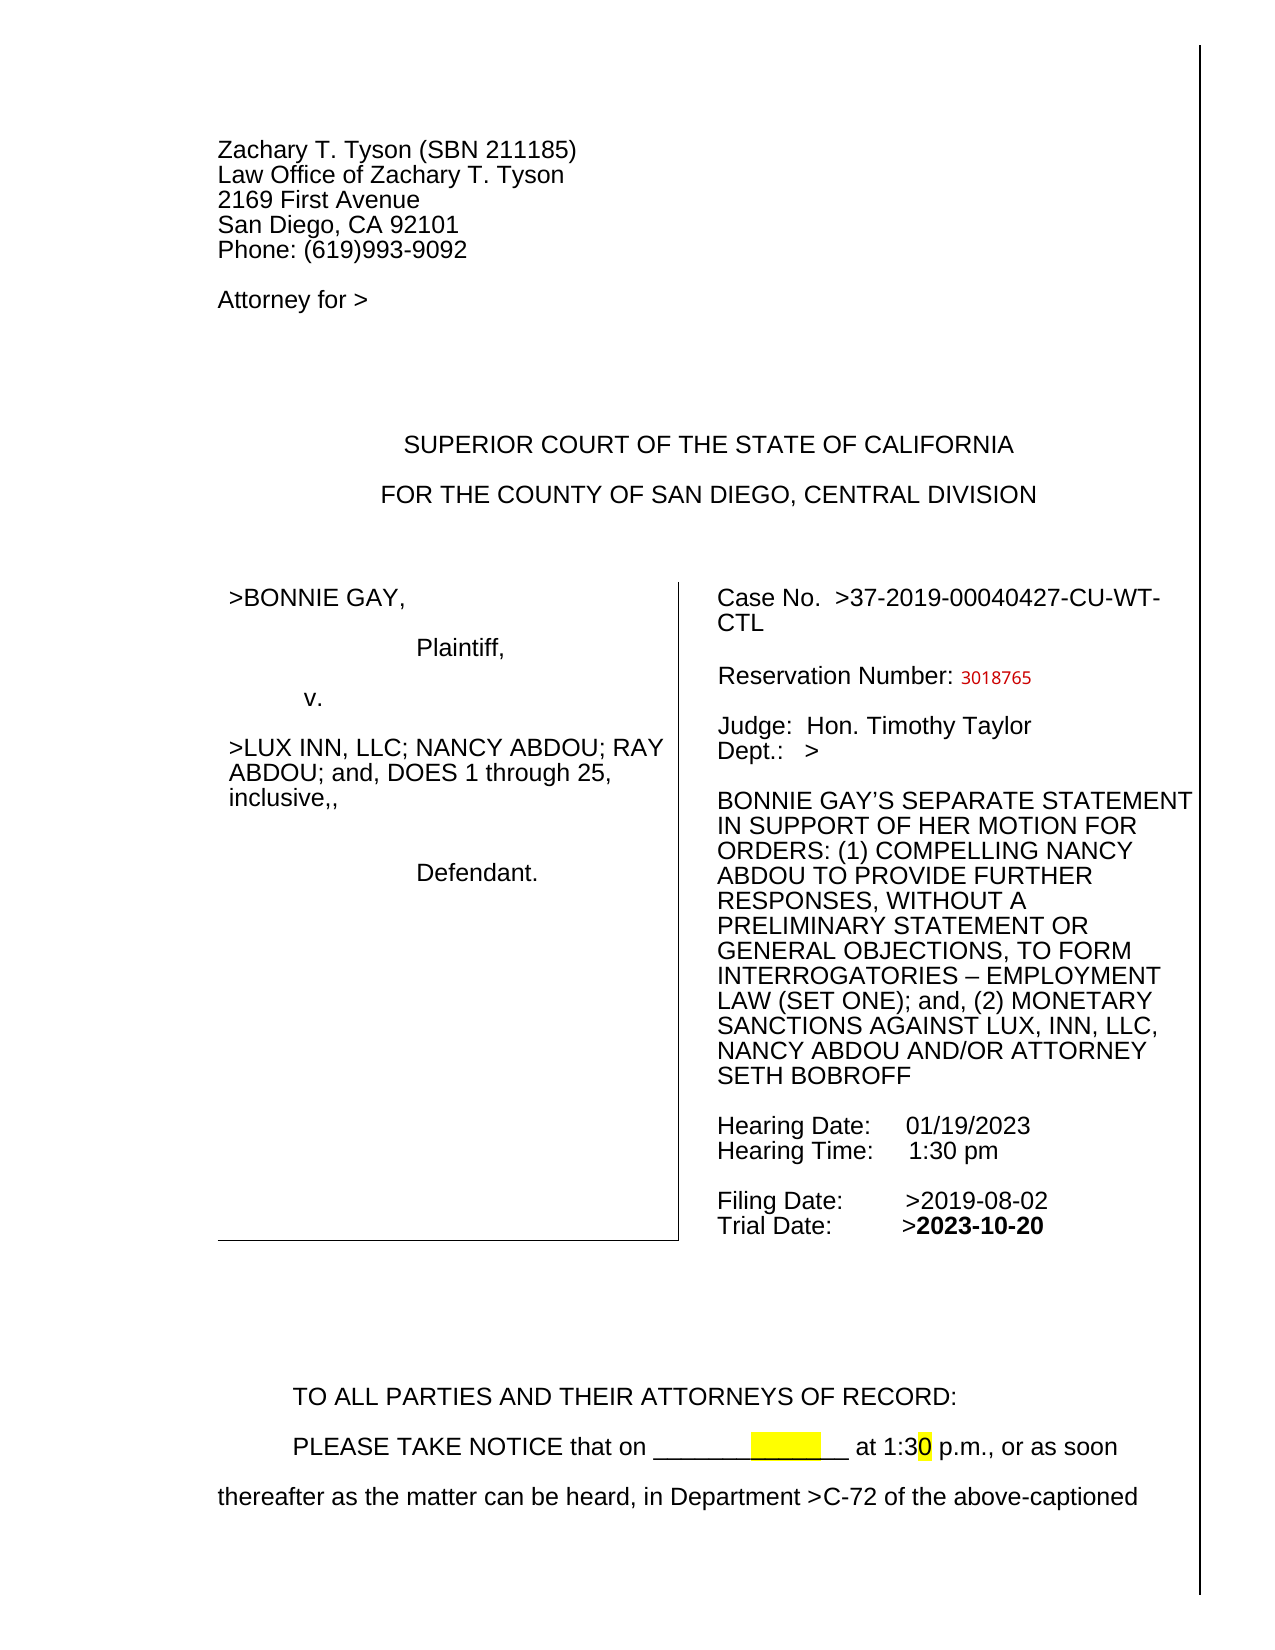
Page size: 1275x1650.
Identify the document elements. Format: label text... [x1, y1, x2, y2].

text San Diego, CA 92101 [217, 213, 1200, 238]
text Law Office of Zachary T. Tyson [217, 163, 1200, 188]
text 2169 First Avenue [217, 188, 1200, 213]
text SUPERIOR COURT OF THE STATE OF CALIFORNIA FOR THE COUNTY OF SAN DIEGO, CENTRAL DIVISION [217, 413, 1200, 513]
table_header >BONNIE GAY, Plaintiff, v. >LUX INN, LLC; NANCY ABDOU; RAY ABDOU; and, DOES 1 through 25, inclusive,, Defendant. [218, 582, 678, 1240]
table_header Case No. >37-2019-00040427-CU-WT-CTL Reservation Number: 3018765 Judge: Hon. Timothy Taylor Dept.: > BONNIE GAY’S SEPARATE STATEMENT IN SUPPORT OF HER MOTION FOR ORDERS: (1) COMPELLING NANCY ABDOU TO PROVIDE FURTHER RESPONSES, WITHOUT A PRELIMINARY STATEMENT OR GENERAL OBJECTIONS, TO FORM INTERROGATORIES – EMPLOYMENT LAW (SET ONE); and, (2) MONETARY SANCTIONS AGAINST LUX, INN, LLC, NANCY ABDOU AND/OR ATTORNEY SETH BOBROFF Hearing Date: 01/19/2023 Hearing Time: 1:30 pm Filing Date: >2019-08-02 Trial Date: >2023-10-20 [679, 582, 1225, 1240]
text Zachary T. Tyson (SBN 211185) [217, 138, 1200, 163]
text Phone: (619)993-9092 [217, 238, 1200, 263]
text Attorney for > [217, 288, 1200, 313]
text TO ALL PARTIES AND THEIR ATTORNEYS OF RECORD: [217, 1366, 1200, 1416]
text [217, 1416, 1200, 1516]
